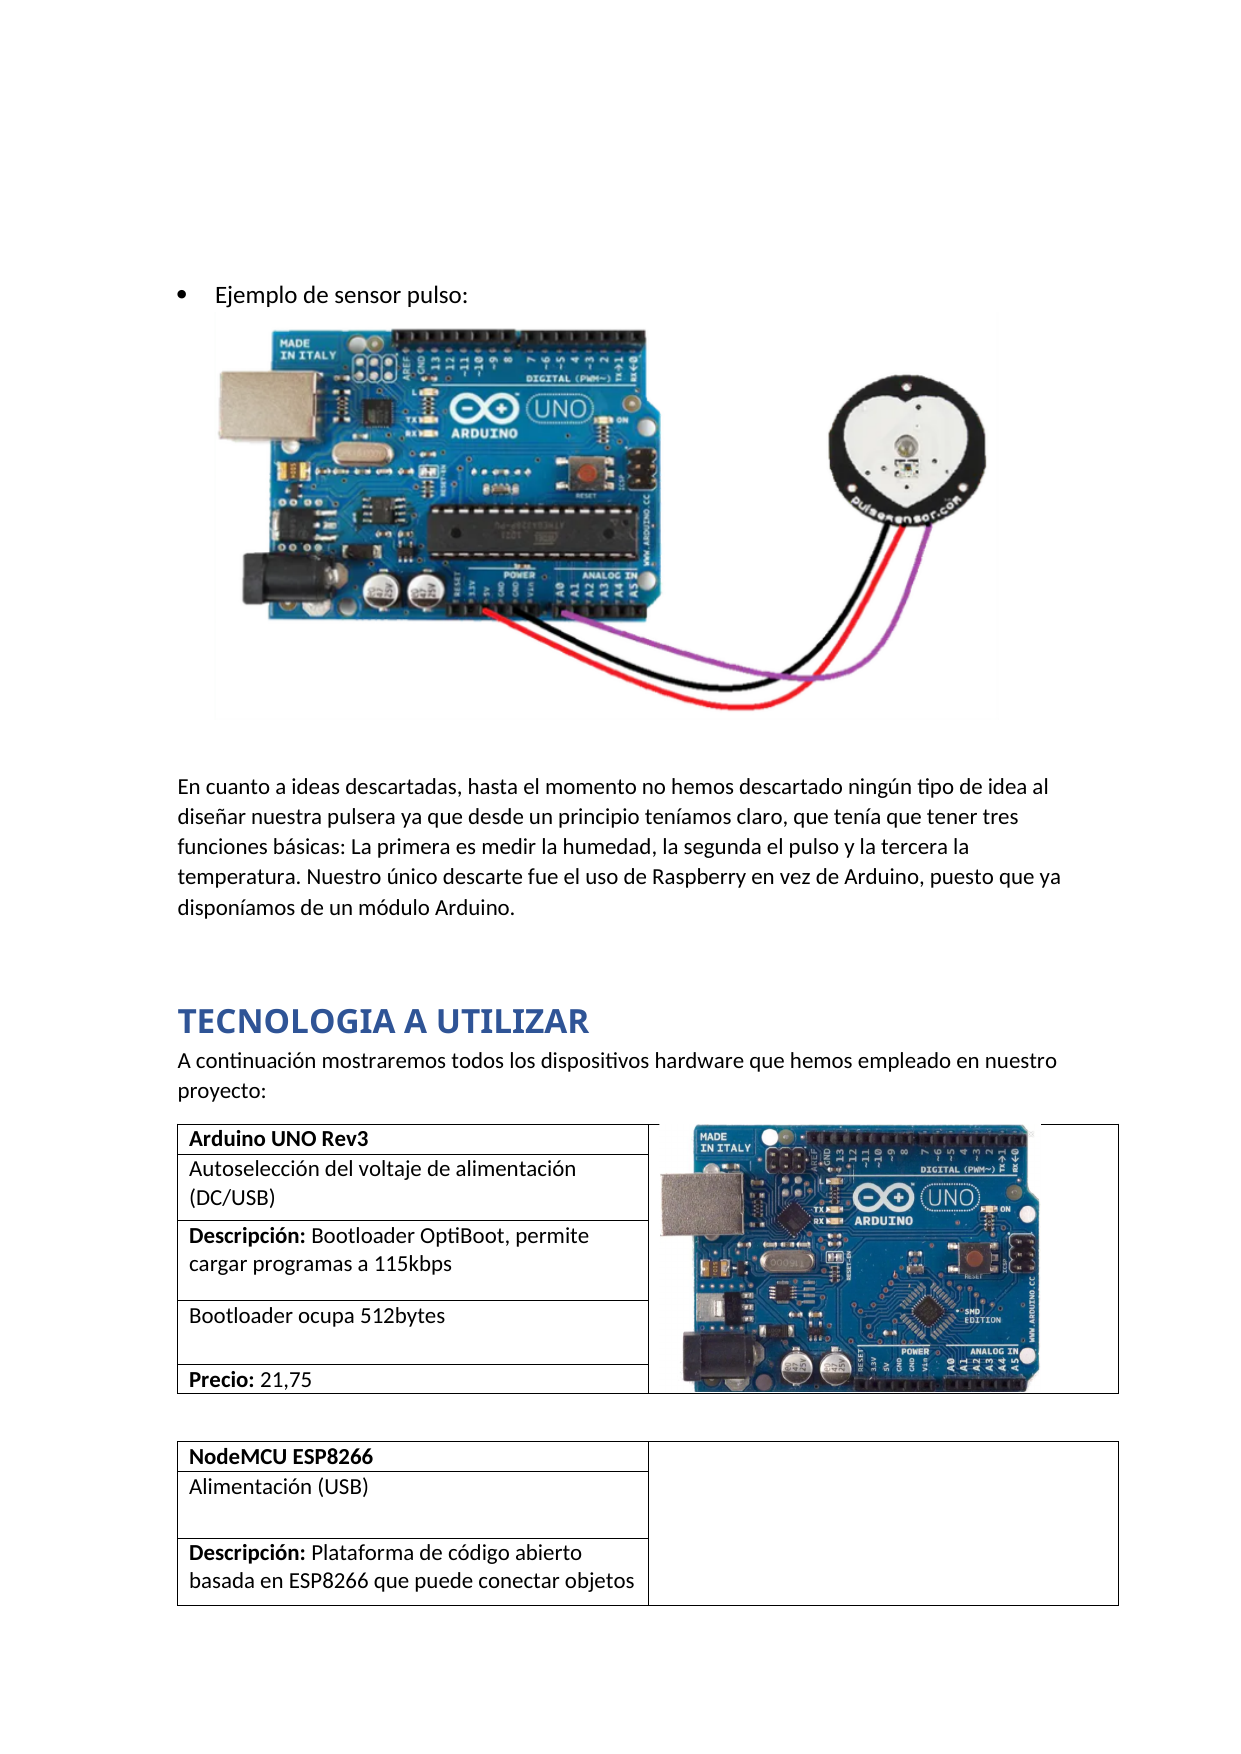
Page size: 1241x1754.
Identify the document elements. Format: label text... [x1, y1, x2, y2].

table_header NodeMCU ESP8266 [178, 1442, 648, 1471]
subtitle TECNOLOGIA A UTILIZAR [177, 997, 1063, 1043]
table_cell Descripción: Bootloader OptiBoot, permite cargar programas a 115kbps [178, 1221, 648, 1300]
table_header [649, 1442, 1118, 1605]
table_cell Precio: 21,75 [178, 1365, 648, 1393]
picture [659, 1124, 1041, 1392]
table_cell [178, 1539, 648, 1605]
table_cell Alimentación (USB) [178, 1472, 648, 1537]
table_header Arduino UNO Rev3 [178, 1125, 648, 1153]
table_cell Bootloader ocupa 512bytes [178, 1301, 648, 1364]
text En cuanto a ideas descartadas, hasta el momento no hemos descartado ningún tipo de idea al diseñar nuestra pulsera ya que desde un principio teníamos claro, que tenía que tener tres funciones básicas: La primera es medir la humedad, la segunda el pulso y la tercera la temperatura. Nuestro único descarte fue el uso de Raspberry en vez de Arduino, puesto que ya disponíamos de un módulo Arduino. [177, 772, 1063, 921]
table_header [649, 1125, 1118, 1393]
table_cell Autoselección del voltaje de alimentación (DC/USB) [178, 1155, 648, 1220]
list Ejemplo de sensor pulso: [177, 280, 1063, 310]
text A continuación mostraremos todos los dispositivos hardware que hemos empleado en nuestro proyecto: [177, 1046, 1063, 1104]
picture [214, 312, 999, 720]
